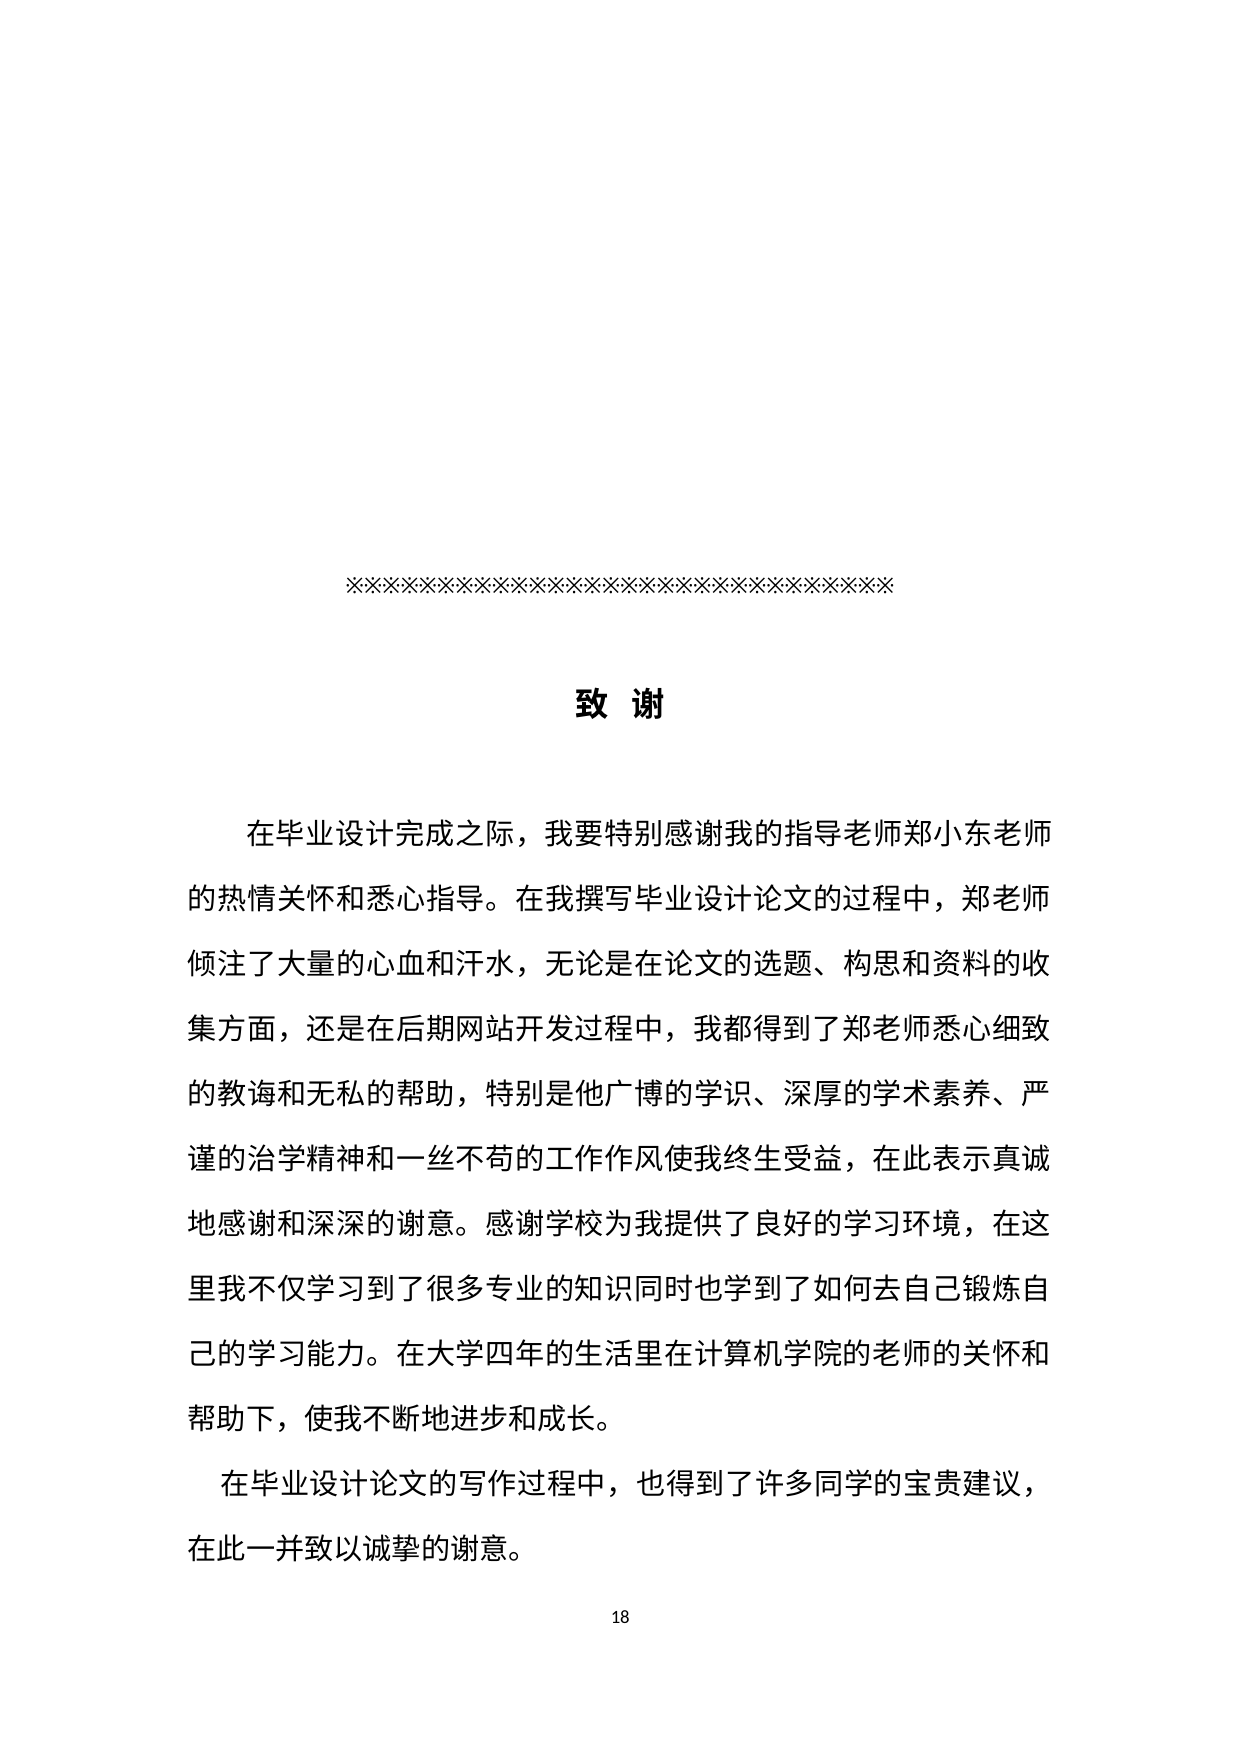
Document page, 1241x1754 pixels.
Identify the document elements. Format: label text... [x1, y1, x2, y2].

text 致 谢 [187, 669, 1053, 734]
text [187, 799, 1053, 1579]
text ※※※※※※※※※※※※※※※※※※※※※※※※※※※※※※ [187, 552, 1053, 604]
